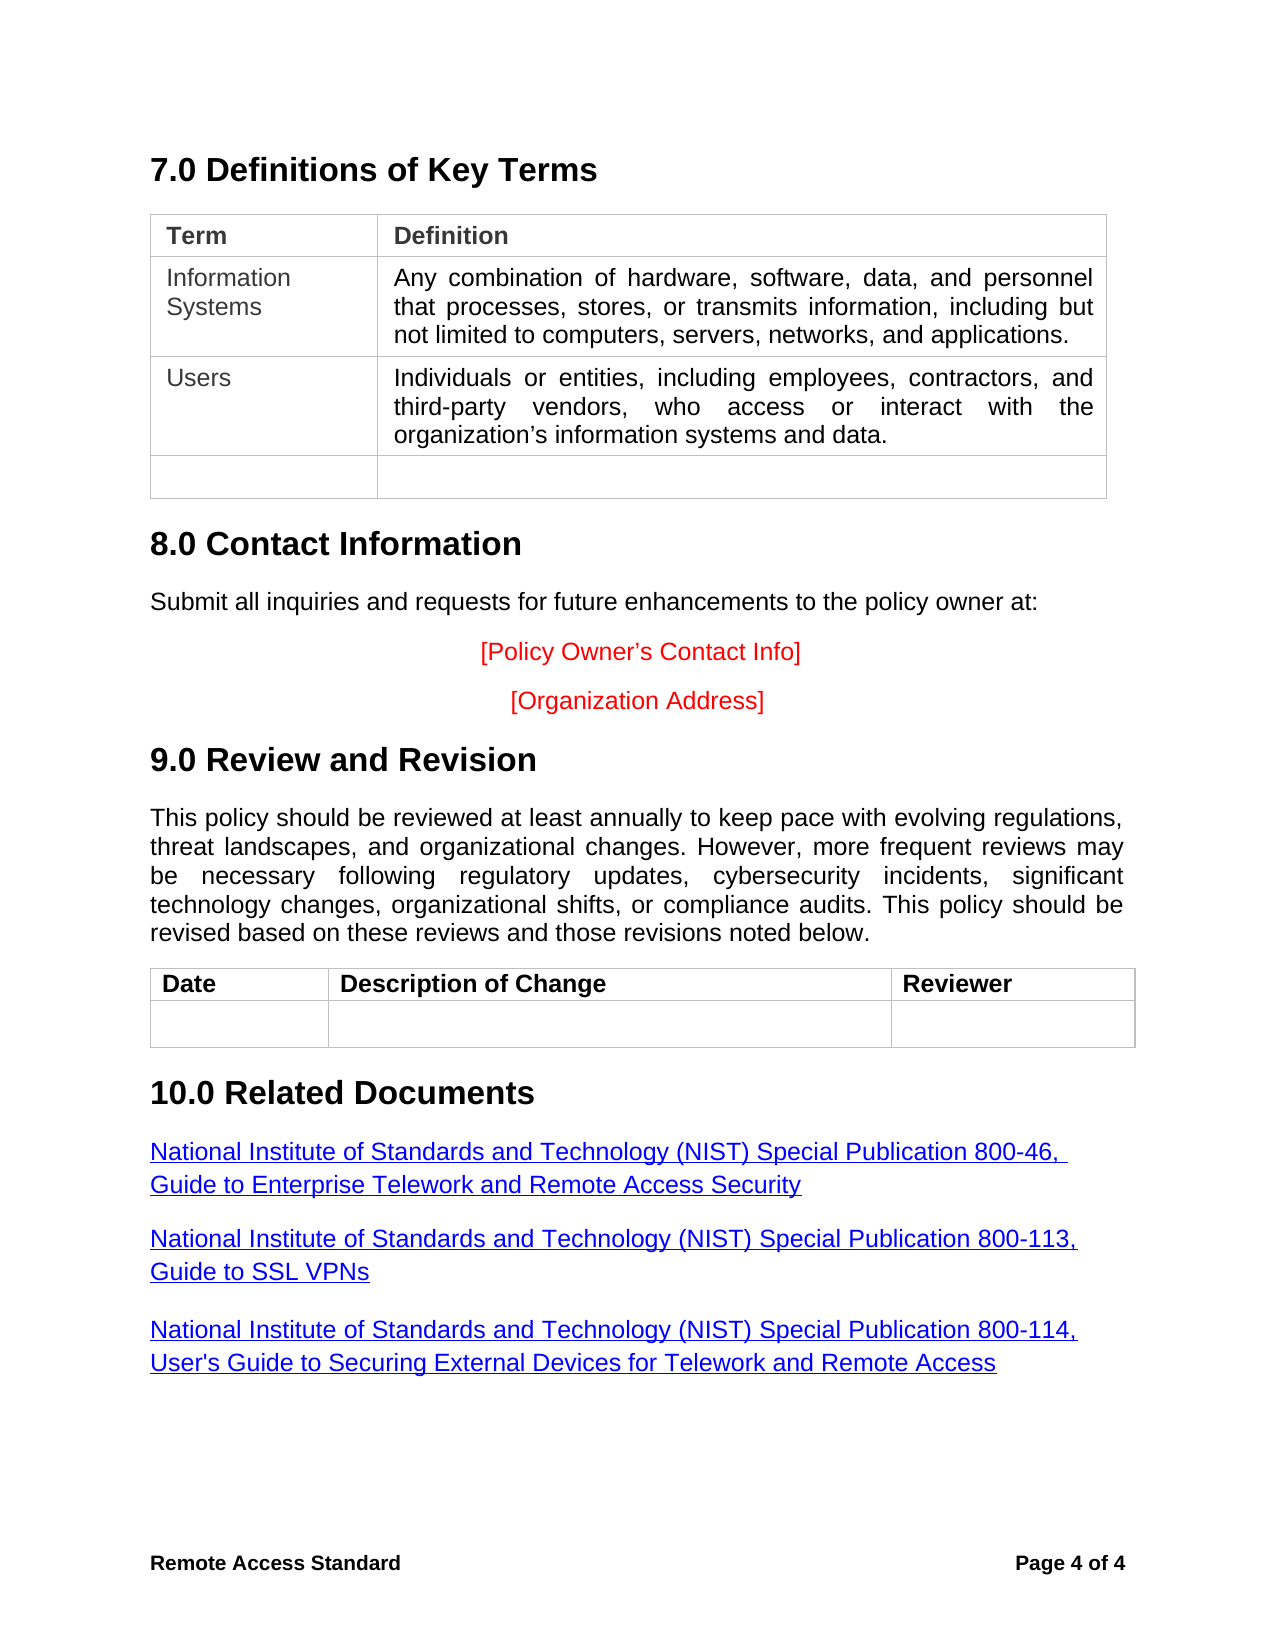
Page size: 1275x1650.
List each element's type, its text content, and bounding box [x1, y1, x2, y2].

text National Institute of Standards and Technology (NIST) Special Publication 800-113, Guide to SSL VPNs [150, 1250, 1078, 1285]
table_cell [892, 1001, 1134, 1047]
table_header Description of Change [329, 969, 891, 1000]
text [Policy Owner’s Contact Info] [150, 637, 1125, 665]
subtitle 10.0 Related Documents [150, 1073, 1125, 1112]
text National Institute of Standards and Technology (NIST) Special Publication 800-46, Guide to Enterprise Telework and Remote Access Security [150, 1137, 1125, 1198]
table_header Date [151, 969, 328, 1000]
subtitle 8.0 Contact Information [150, 524, 1125, 562]
table_cell [151, 1001, 328, 1047]
text Submit all inquiries and requests for future enhancements to the policy owner at: [150, 587, 1125, 616]
text [Organization Address] [150, 686, 1125, 715]
table_header Definition [378, 215, 1106, 256]
text National Institute of Standards and Technology (NIST) Special Publication 800-114, User's Guide to Securing External Devices for Telework and Remote Access [150, 1315, 1078, 1340]
subtitle 7.0 Definitions of Key Terms [150, 150, 1125, 188]
table_cell Individuals or entities, including employees, contractors, and third-party vendors, who access or interact with the organization’s information systems and data. [378, 357, 1106, 455]
subtitle 9.0 Review and Revision [150, 740, 1125, 778]
table_cell Information Systems [151, 257, 377, 356]
table_cell [378, 456, 1106, 498]
table_cell Any combination of hardware, software, data, and personnel that processes, stores, or transmits information, including but not limited to computers, servers, networks, and applications. [378, 257, 1106, 356]
text National Institute of Standards and Technology (NIST) Special Publication 800-114, User's Guide to Securing External Devices for Telework and Remote Access [150, 1341, 1078, 1376]
table_cell Users [151, 357, 377, 455]
table_cell [151, 456, 377, 498]
text This policy should be reviewed at least annually to keep pace with evolving regulations, threat landscapes, and organizational changes. However, more frequent reviews may be necessary following regulatory updates, cybersecurity incidents, significant technology changes, organizational shifts, or compliance audits. This policy should be revised based on these reviews and those revisions noted below. [150, 803, 1125, 947]
table_cell [329, 1001, 891, 1047]
table_header Term [151, 215, 377, 256]
table_header Reviewer [892, 969, 1134, 1000]
text National Institute of Standards and Technology (NIST) Special Publication 800-113, Guide to SSL VPNs [150, 1224, 1078, 1249]
